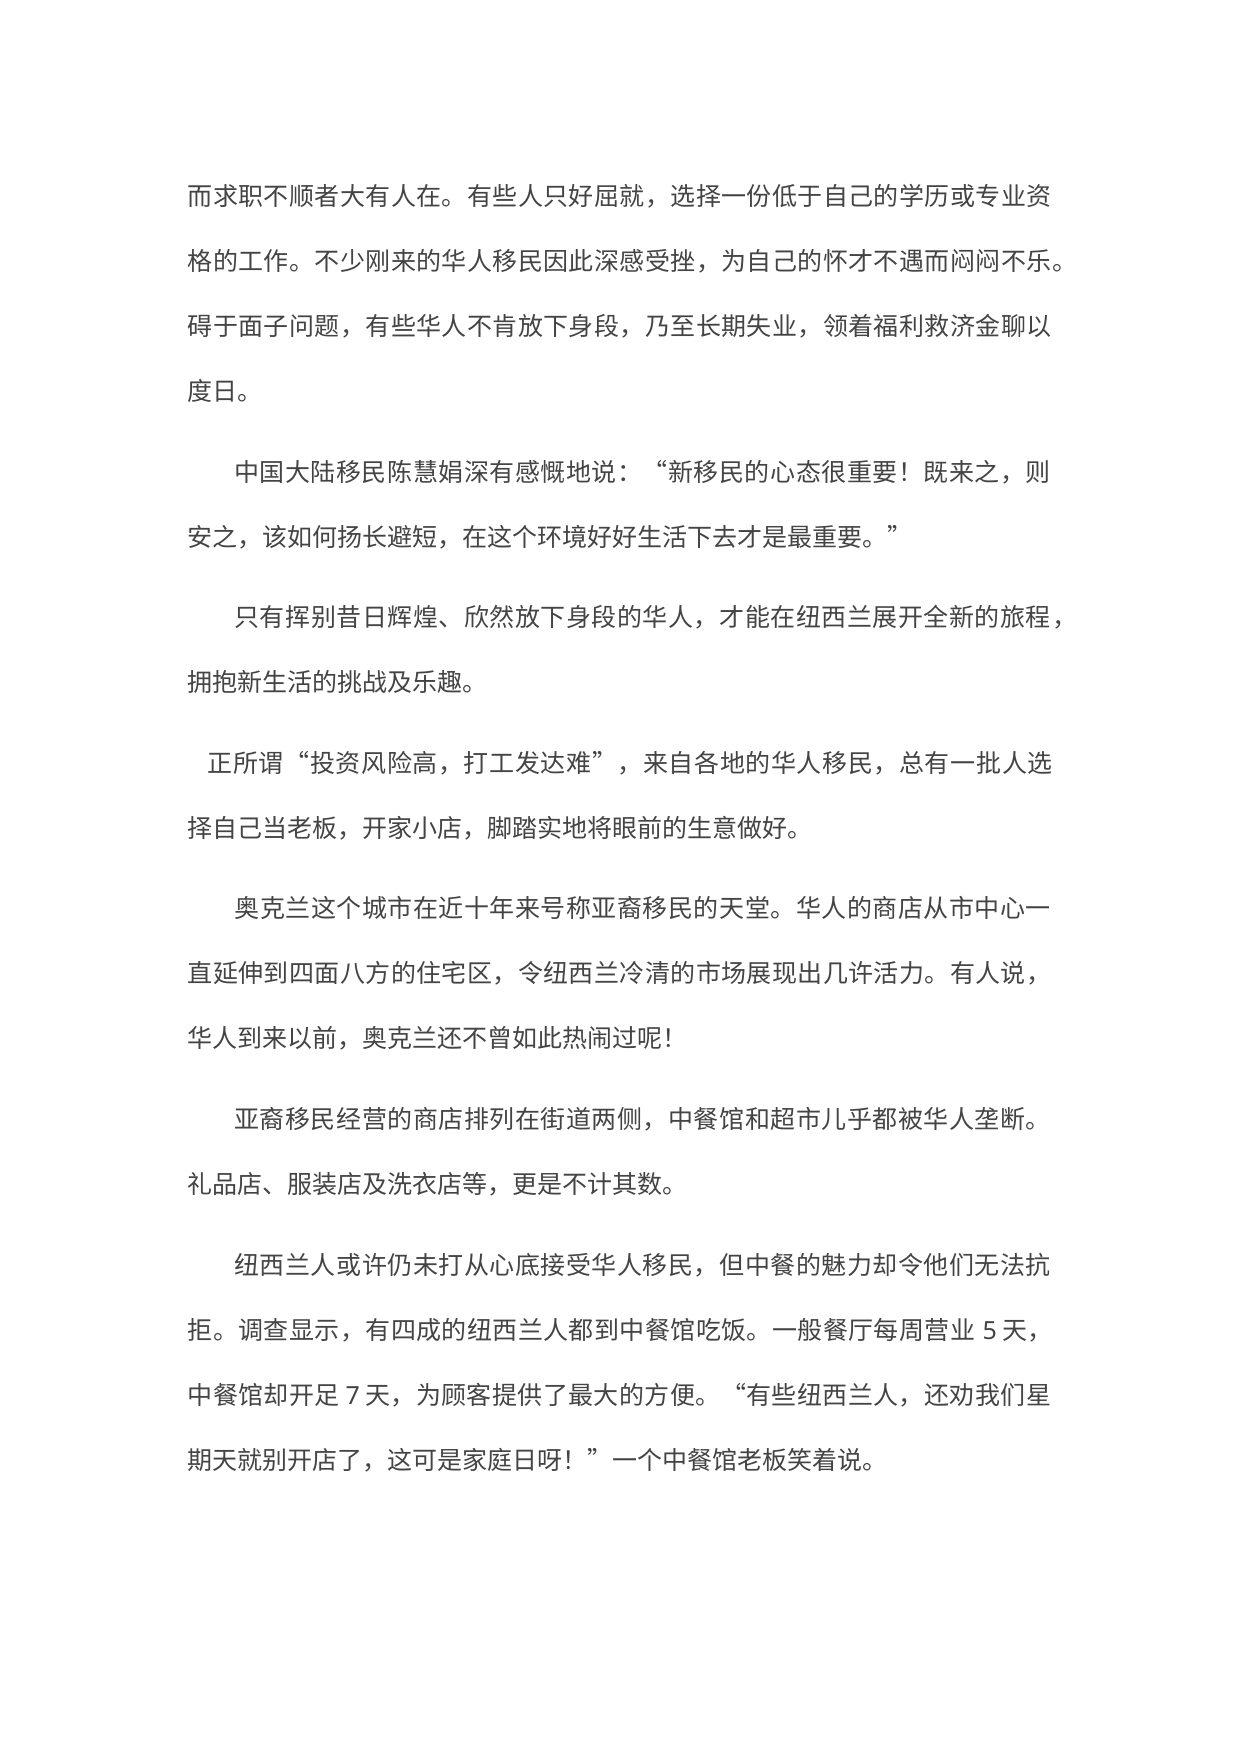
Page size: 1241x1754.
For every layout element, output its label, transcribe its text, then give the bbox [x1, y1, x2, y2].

text 亚裔移民经营的商店排列在街道两侧，中餐馆和超市儿乎都被华人垄断。礼品店、服装店及洗衣店等，更是不计其数。 [187, 1085, 1053, 1215]
text 奥克兰这个城市在近十年来号称亚裔移民的天堂。华人的商店从市中心一直延伸到四面八方的住宅区，令纽西兰冷清的市场展现出几许活力。有人说，华人到来以前，奥克兰还不曾如此热闹过呢！ [187, 874, 1053, 1069]
text 只有挥别昔日辉煌、欣然放下身段的华人，才能在纽西兰展开全新的旅程，拥抱新生活的挑战及乐趣。 [187, 583, 1053, 713]
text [187, 162, 1053, 422]
text 中国大陆移民陈慧娟深有感慨地说：“新移民的心态很重要！既来之，则安之，该如何扬长避短，在这个环境好好生活下去才是最重要。” [187, 438, 1053, 568]
text 正所谓“投资风险高，打工发达难”，来自各地的华人移民，总有一批人选择自己当老板，开家小店，脚踏实地将眼前的生意做好。 [187, 729, 1053, 859]
text 纽西兰人或许仍未打从心底接受华人移民，但中餐的魅力却令他们无法抗拒。调查显示，有四成的纽西兰人都到中餐馆吃饭。一般餐厅每周营业5天，中餐馆却开足7天，为顾客提供了最大的方便。“有些纽西兰人，还劝我们星期天就别开店了，这可是家庭日呀！”一个中餐馆老板笑着说。 [187, 1231, 1053, 1491]
